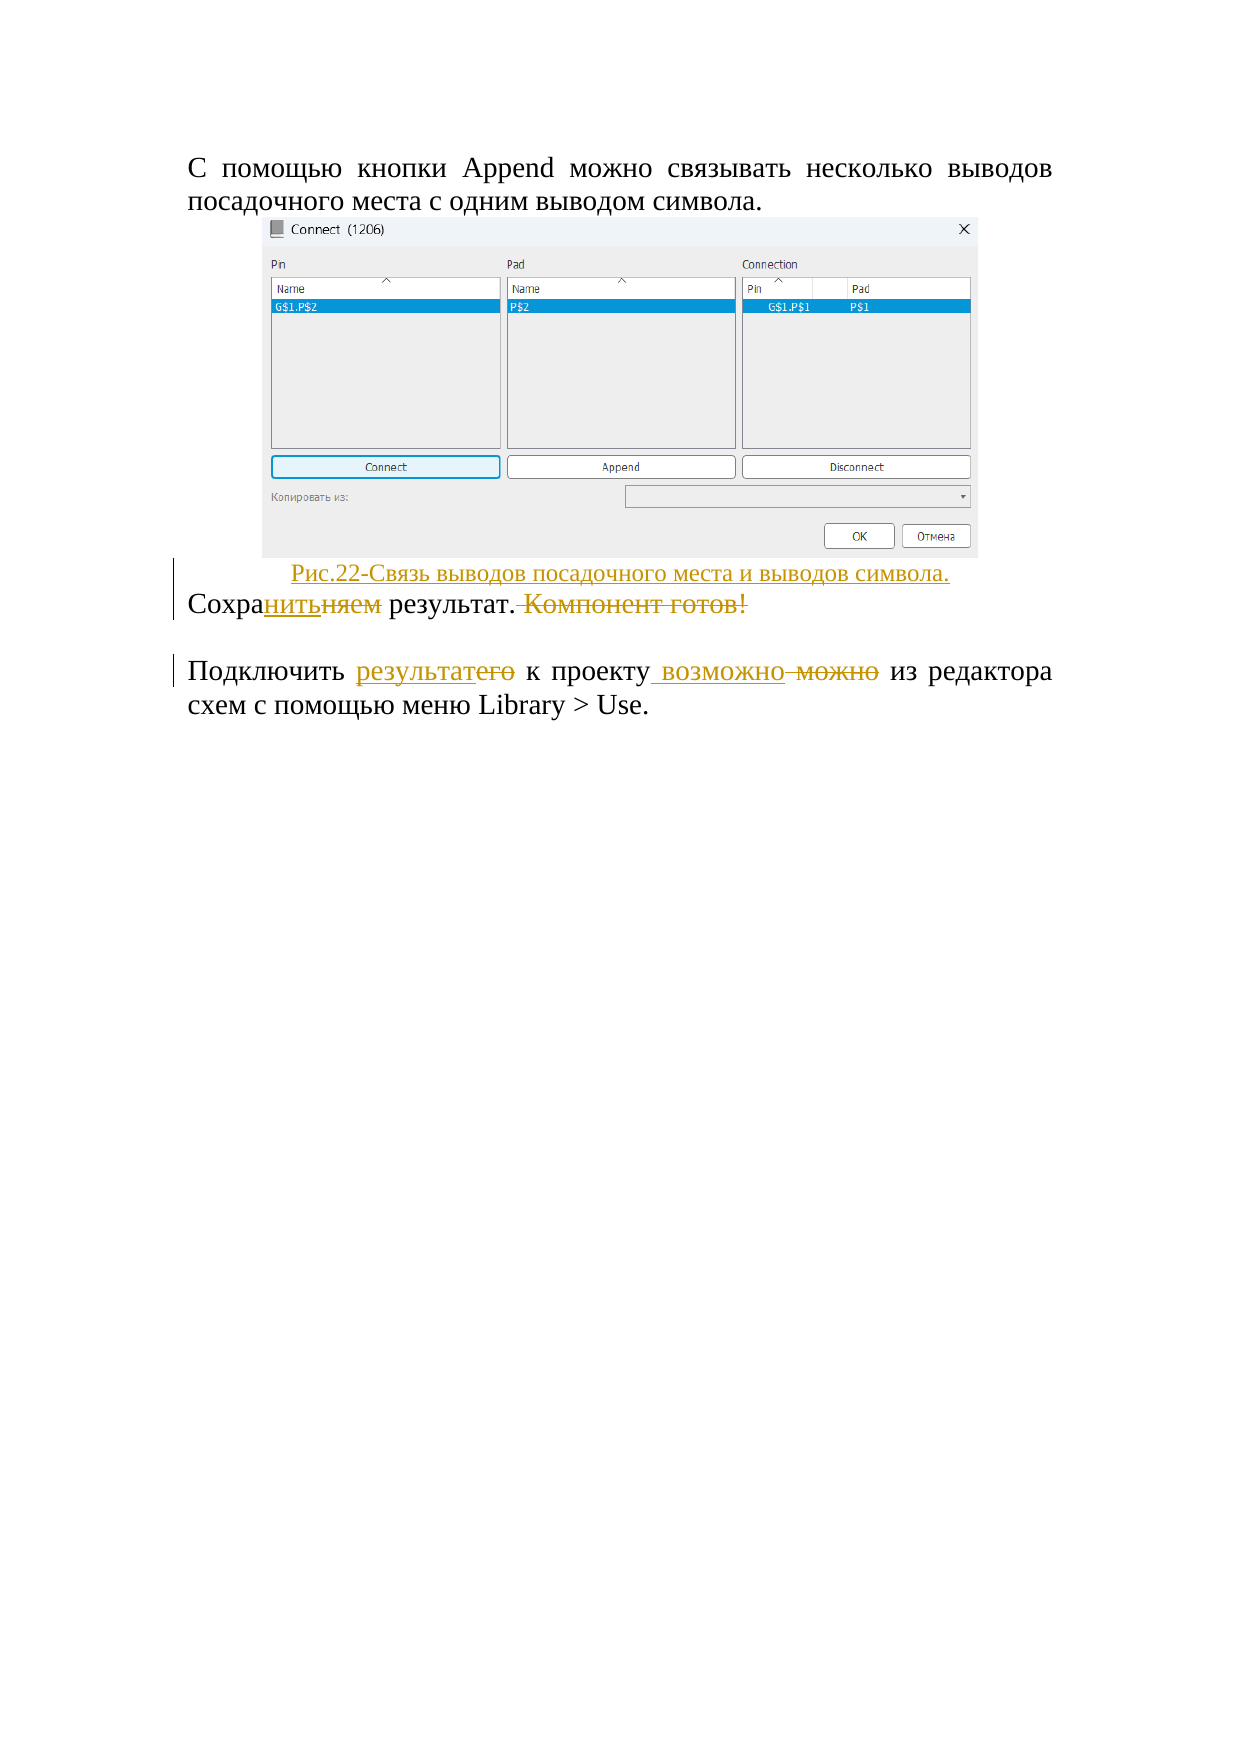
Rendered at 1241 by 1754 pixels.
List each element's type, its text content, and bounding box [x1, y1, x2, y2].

picture [262, 217, 979, 558]
text С помощью кнопки Append можно связывать несколько выводов посадочного места с одним выводом символа. [187, 150, 1053, 217]
text Сохра результат. [187, 586, 1053, 620]
text Подключить к проекту из редактора схем с помощью меню Library > Use. [187, 653, 1053, 721]
